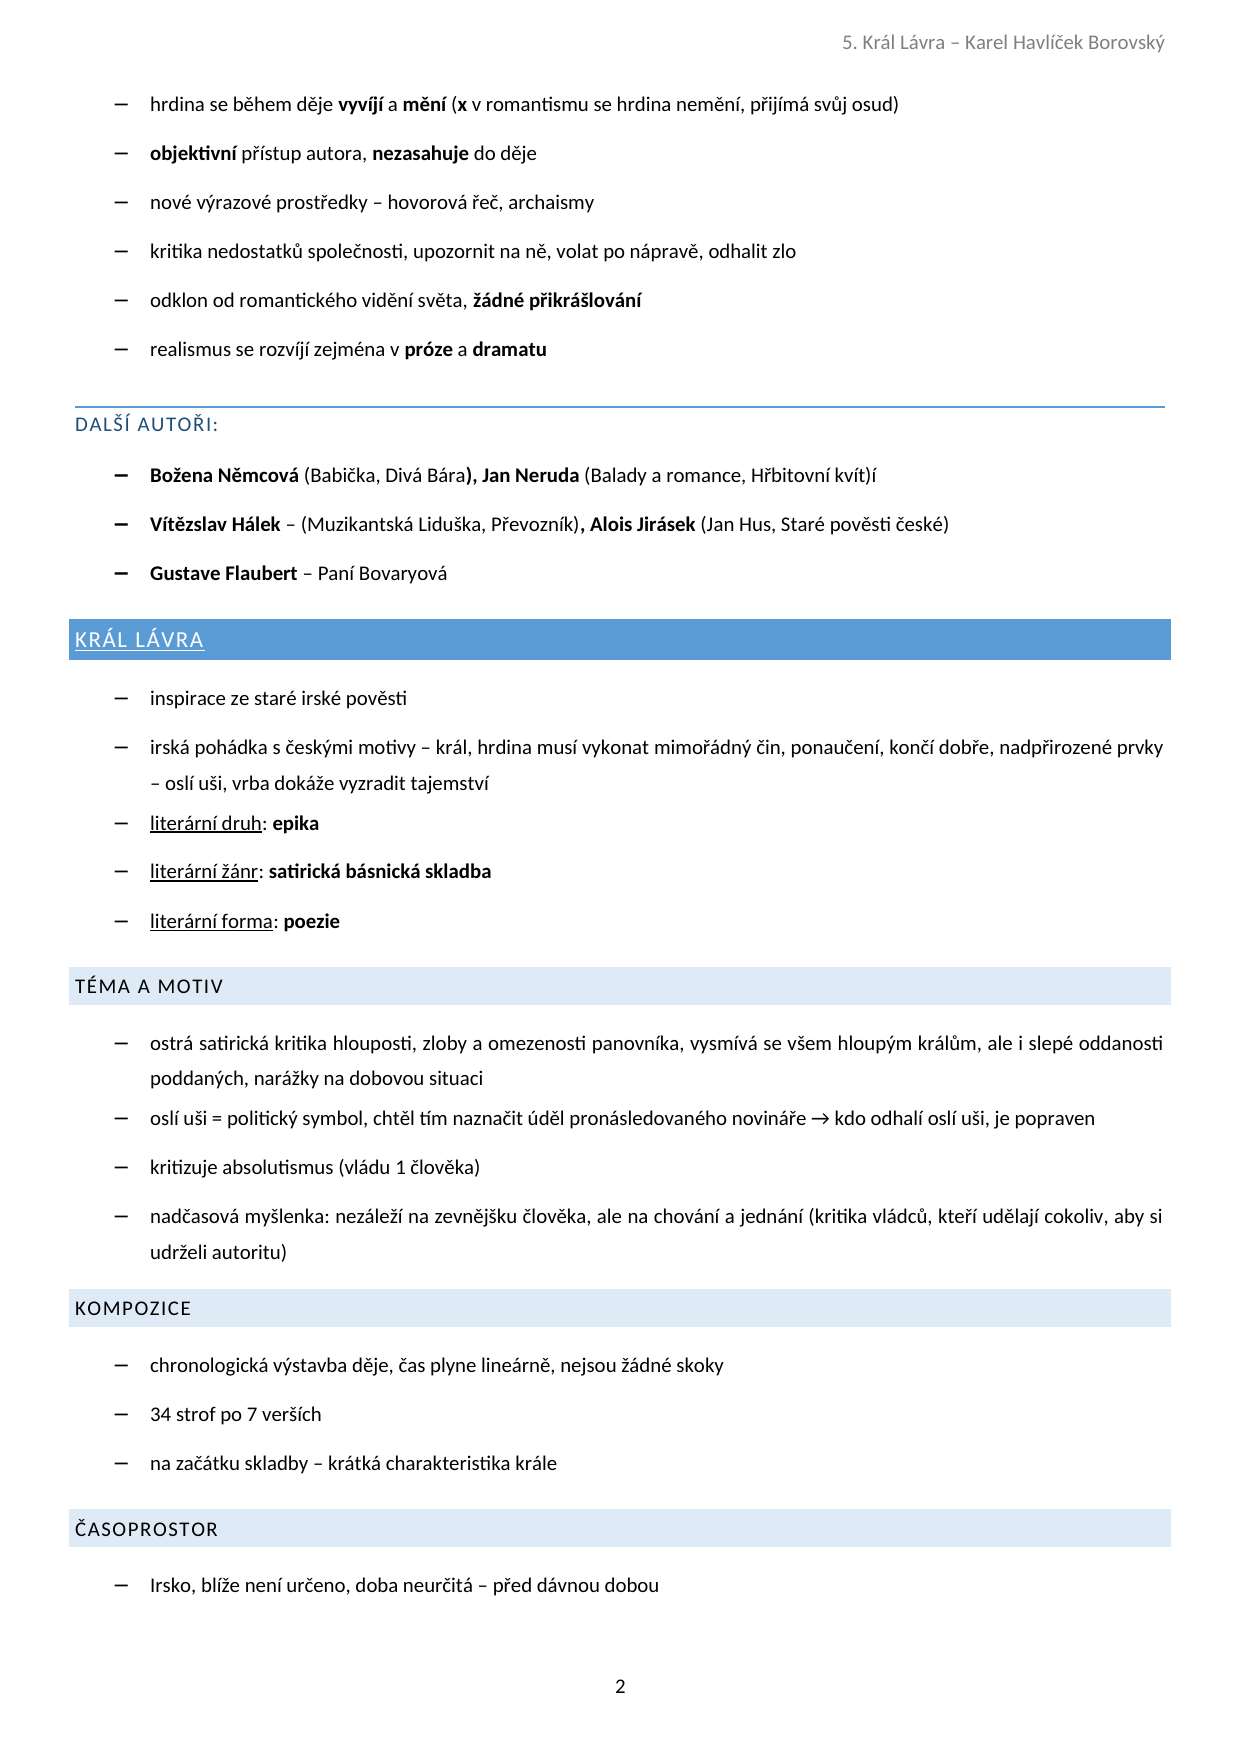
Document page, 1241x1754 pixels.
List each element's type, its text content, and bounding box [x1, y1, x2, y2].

list 34 strof po 7 verších [112, 1391, 1165, 1433]
list kritizuje absolutismus (vládu 1 člověka) [112, 1144, 1165, 1187]
list nadčasová myšlenka: nezáleží na zevnějšku člověka, ale na chování a jednání (kritika vládců, kteří udělají cokoliv, aby si udrželi autoritu) [112, 1193, 1165, 1265]
list kritika nedostatků společnosti, upozornit na ně, volat po nápravě, odhalit zlo [112, 227, 1165, 270]
subtitle další autoři: [75, 408, 1165, 437]
list Božena Němcová (Babička, Divá Bára), Jan Neruda (Balady a romance, Hřbitovní kvít)í [112, 451, 1165, 494]
list odklon od romantického vidění světa, žádné přikrášlování [112, 277, 1165, 319]
list chronologická výstavba děje, čas plyne lineárně, nejsou žádné skoky [112, 1341, 1165, 1384]
list hrdina se během děje vyvíjí a mění (x v romantismu se hrdina nemění, přijímá svůj osud) [112, 80, 1165, 123]
list Vítězslav Hálek – (Muzikantská Liduška, Převozník), Alois Jirásek (Jan Hus, Staré pověsti české) [112, 500, 1165, 543]
subtitle kompozice [75, 1296, 1165, 1321]
list oslí uši = politický symbol, chtěl tím naznačit úděl pronásledovaného novináře → kdo odhalí oslí uši, je popraven [112, 1095, 1165, 1137]
list irská pohádka s českými motivy – král, hrdina musí vykonat mimořádný čin, ponaučení, končí dobře, nadpřirozené prvky – oslí uši, vrba dokáže vyzradit tajemství [112, 723, 1165, 795]
list literární forma: poezie [112, 897, 1165, 940]
list Gustave Flaubert – Paní Bovaryová [112, 549, 1165, 592]
list Irsko, blíže není určeno, doba neurčitá – před dávnou dobou [112, 1562, 1165, 1604]
list na začátku skladby – krátká charakteristika krále [112, 1439, 1165, 1482]
subtitle časoprostor [75, 1516, 1165, 1541]
list literární druh: epika [112, 799, 1165, 842]
list ostrá satirická kritika hlouposti, zloby a omezenosti panovníka, vysmívá se všem hloupým králům, ale i slepé oddanosti poddaných, narážky na dobovou situaci [112, 1019, 1165, 1091]
subtitle téma a motiv [75, 973, 1165, 999]
list inspirace ze staré irské pověsti [112, 674, 1165, 717]
list realismus se rozvíjí zejména v próze a dramatu [112, 326, 1165, 368]
list nové výrazové prostředky – hovorová řeč, archaismy [112, 178, 1165, 221]
subtitle král lávra [75, 626, 1165, 653]
list literární žánr: satirická básnická skladba [112, 848, 1165, 891]
list objektivní přístup autora, nezasahuje do děje [112, 129, 1165, 172]
